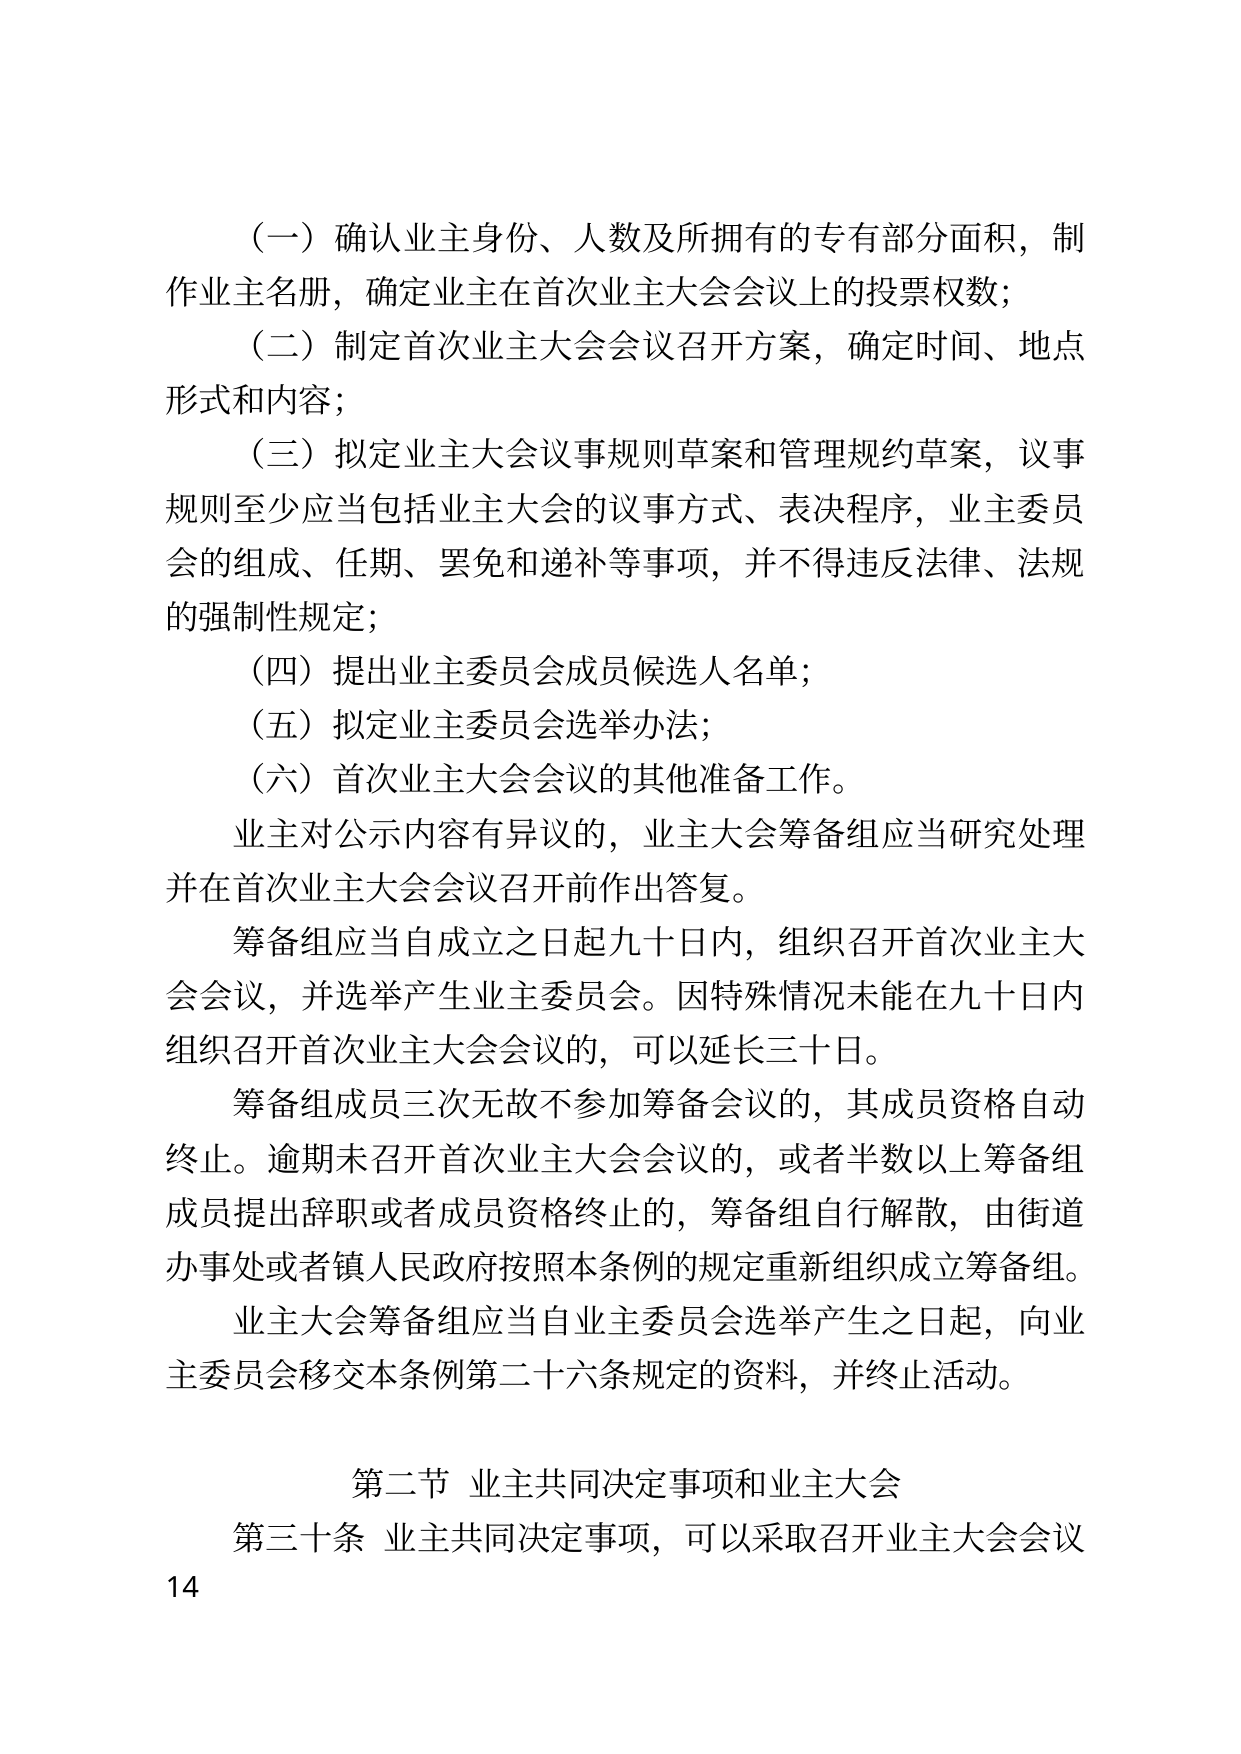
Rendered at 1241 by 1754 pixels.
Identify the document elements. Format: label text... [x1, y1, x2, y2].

text 筹备组应当自成立之日起九十日内，组织召开首次业主大会会议，并选举产生业主委员会。因特殊情况未能在九十日内组织召开首次业主大会会议的，可以延长三十日。 [165, 911, 1087, 1073]
text 第二节 业主共同决定事项和业主大会 [165, 1453, 1087, 1507]
text （四）提出业主委员会成员候选人名单； [165, 640, 1087, 694]
text 筹备组成员三次无故不参加筹备会议的，其成员资格自动终止。逾期未召开首次业主大会会议的，或者半数以上筹备组成员提出辞职或者成员资格终止的，筹备组自行解散，由街道办事处或者镇人民政府按照本条例的规定重新组织成立筹备组。 [165, 1073, 1087, 1290]
text （六）首次业主大会会议的其他准备工作。 [165, 748, 1087, 803]
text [165, 1507, 1087, 1561]
text （三）拟定业主大会议事规则草案和管理规约草案，议事规则至少应当包括业主大会的议事方式、表决程序，业主委员会的组成、任期、罢免和递补等事项，并不得违反法律、法规的强制性规定； [165, 423, 1087, 640]
text 业主大会筹备组应当自业主委员会选举产生之日起，向业主委员会移交本条例第二十六条规定的资料，并终止活动。 [165, 1290, 1087, 1398]
text （五）拟定业主委员会选举办法； [165, 694, 1087, 748]
text （二）制定首次业主大会会议召开方案，确定时间、地点、形式和内容； [165, 315, 1087, 423]
text （一）确认业主身份、人数及所拥有的专有部分面积，制作业主名册，确定业主在首次业主大会会议上的投票权数； [165, 207, 1087, 315]
text 业主对公示内容有异议的，业主大会筹备组应当研究处理并在首次业主大会会议召开前作出答复。 [165, 803, 1087, 911]
